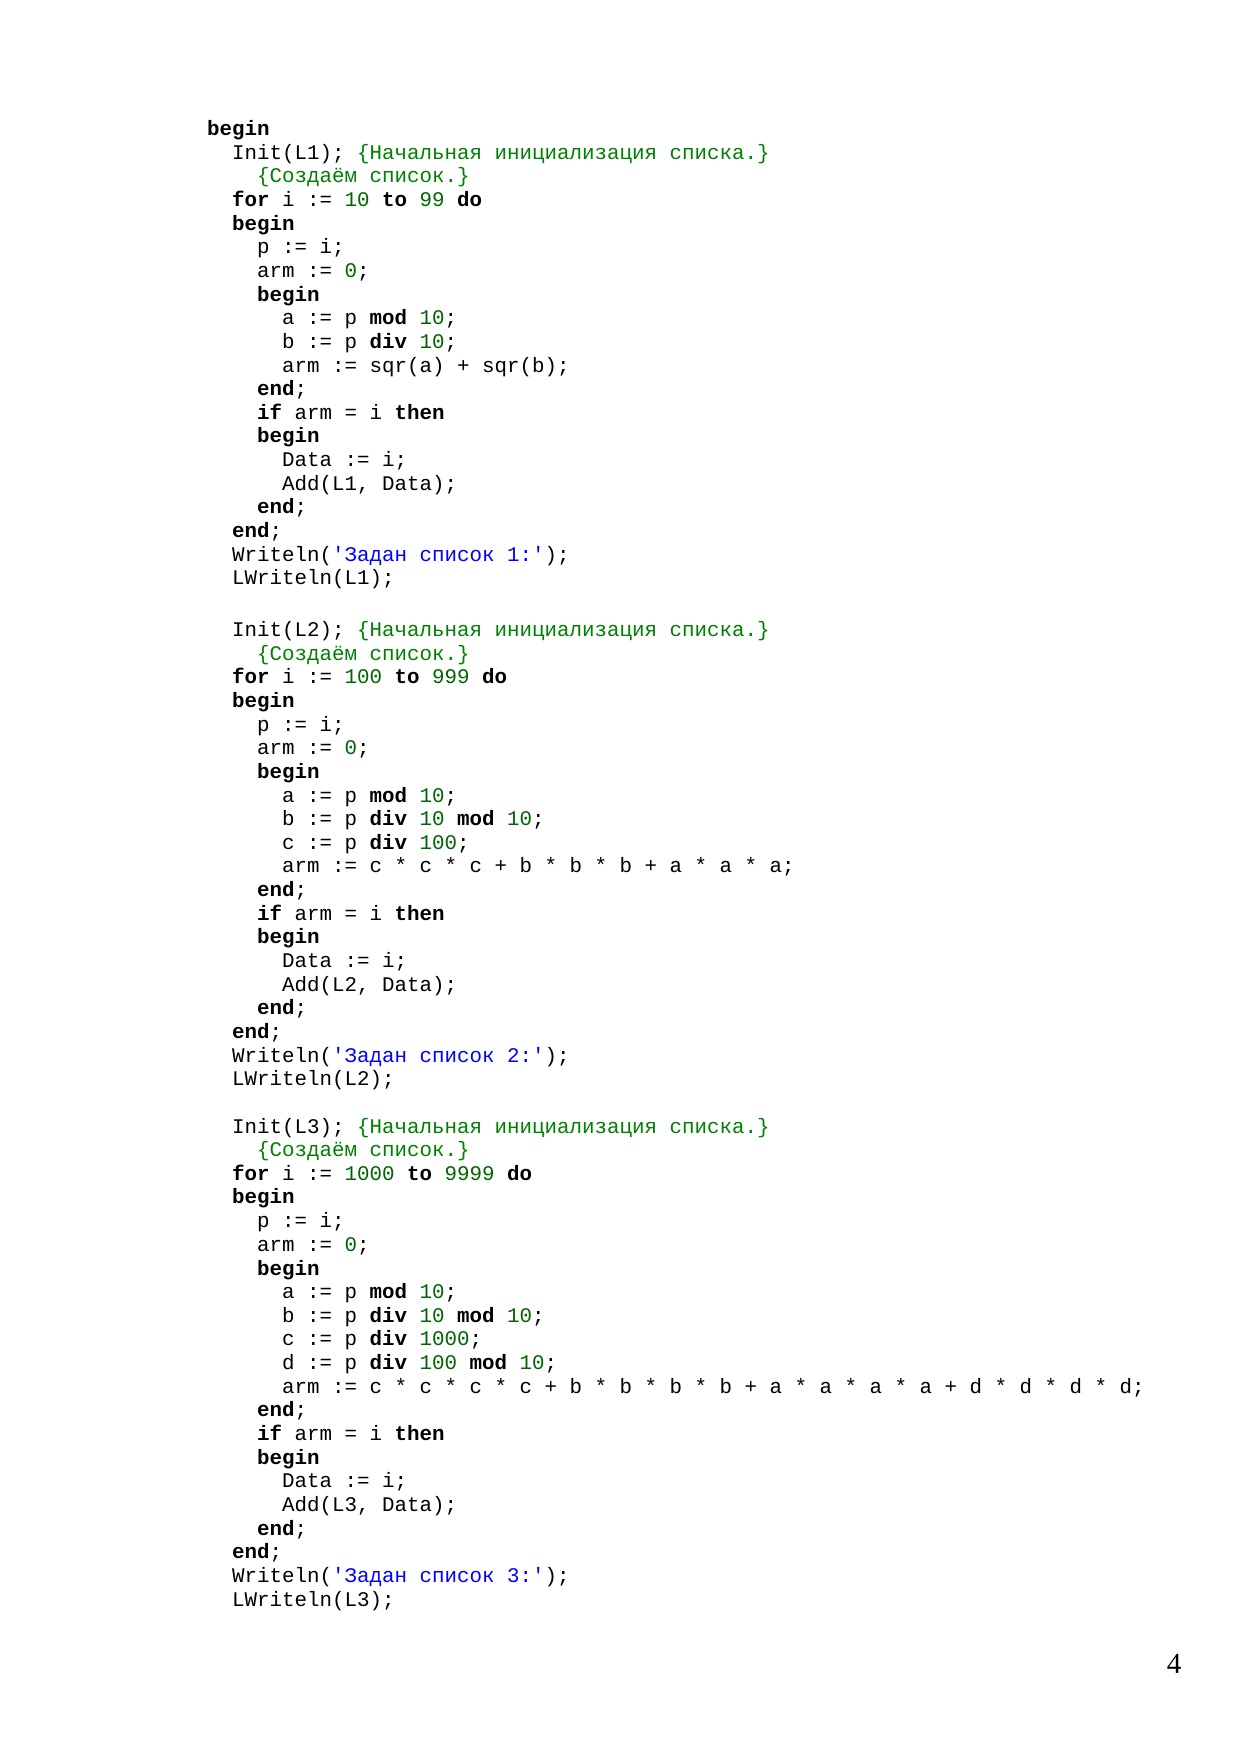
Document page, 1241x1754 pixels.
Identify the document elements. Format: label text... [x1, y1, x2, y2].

text begin [207, 1187, 1181, 1210]
text b := p div 10 mod 10; [207, 1305, 1181, 1328]
text end; [207, 1541, 1181, 1565]
text a := p mod 10; [207, 307, 1181, 331]
text p := i; [207, 236, 1181, 260]
text begin [207, 1257, 1181, 1281]
text end; [207, 997, 1181, 1021]
text end; [207, 1021, 1181, 1045]
text begin [207, 426, 1181, 449]
text end; [207, 1518, 1181, 1541]
text Data := i; [207, 449, 1181, 473]
text {Создаём список.} [207, 165, 1181, 189]
text p := i; [207, 714, 1181, 737]
text if arm = i then [207, 903, 1181, 926]
text arm := sqr(a) + sqr(b); [207, 354, 1181, 378]
text arm := c * c * c * c + b * b * b * b + a * a * a * a + d * d * d * d; [207, 1376, 1181, 1399]
text end; [207, 879, 1181, 903]
text {Создаём список.} [207, 1139, 1181, 1163]
text Init(L2); {Начальная инициализация списка.} [207, 619, 1181, 643]
text for i := 10 to 99 do [207, 189, 1181, 213]
text d := p div 100 mod 10; [207, 1352, 1181, 1376]
text Init(L3); {Начальная инициализация списка.} [207, 1116, 1181, 1139]
text arm := 0; [207, 260, 1181, 284]
text arm := 0; [207, 1234, 1181, 1257]
text Init(L1); {Начальная инициализация списка.} [207, 142, 1181, 165]
text {Создаём список.} [207, 643, 1181, 666]
text end; [207, 378, 1181, 402]
text LWriteln(L2); [207, 1068, 1181, 1092]
text for i := 100 to 999 do [207, 666, 1181, 690]
text end; [207, 520, 1181, 544]
text begin [207, 761, 1181, 784]
text Add(L2, Data); [207, 974, 1181, 997]
text begin [207, 926, 1181, 950]
text Add(L3, Data); [207, 1494, 1181, 1518]
text a := p mod 10; [207, 784, 1181, 808]
text begin [207, 213, 1181, 236]
text LWriteln(L1); [207, 567, 1181, 591]
text a := p mod 10; [207, 1281, 1181, 1305]
text end; [207, 496, 1181, 520]
text if arm = i then [207, 402, 1181, 426]
text b := p div 10 mod 10; [207, 808, 1181, 832]
text begin [207, 118, 1181, 142]
text Writeln('Задан список 2:'); [207, 1045, 1181, 1068]
text Data := i; [207, 1470, 1181, 1494]
text for i := 1000 to 9999 do [207, 1163, 1181, 1187]
text arm := c * c * c + b * b * b + a * a * a; [207, 856, 1181, 879]
text arm := 0; [207, 737, 1181, 761]
text begin [207, 690, 1181, 714]
text c := p div 1000; [207, 1328, 1181, 1352]
text begin [207, 1447, 1181, 1470]
text c := p div 100; [207, 832, 1181, 856]
text p := i; [207, 1210, 1181, 1234]
text begin [207, 284, 1181, 307]
text end; [207, 1399, 1181, 1423]
text LWriteln(L3); [207, 1588, 1181, 1612]
text Writeln('Задан список 3:'); [207, 1565, 1181, 1588]
text Add(L1, Data); [207, 473, 1181, 496]
text Data := i; [207, 950, 1181, 974]
text b := p div 10; [207, 331, 1181, 354]
text if arm = i then [207, 1423, 1181, 1447]
text Writeln('Задан список 1:'); [207, 544, 1181, 567]
